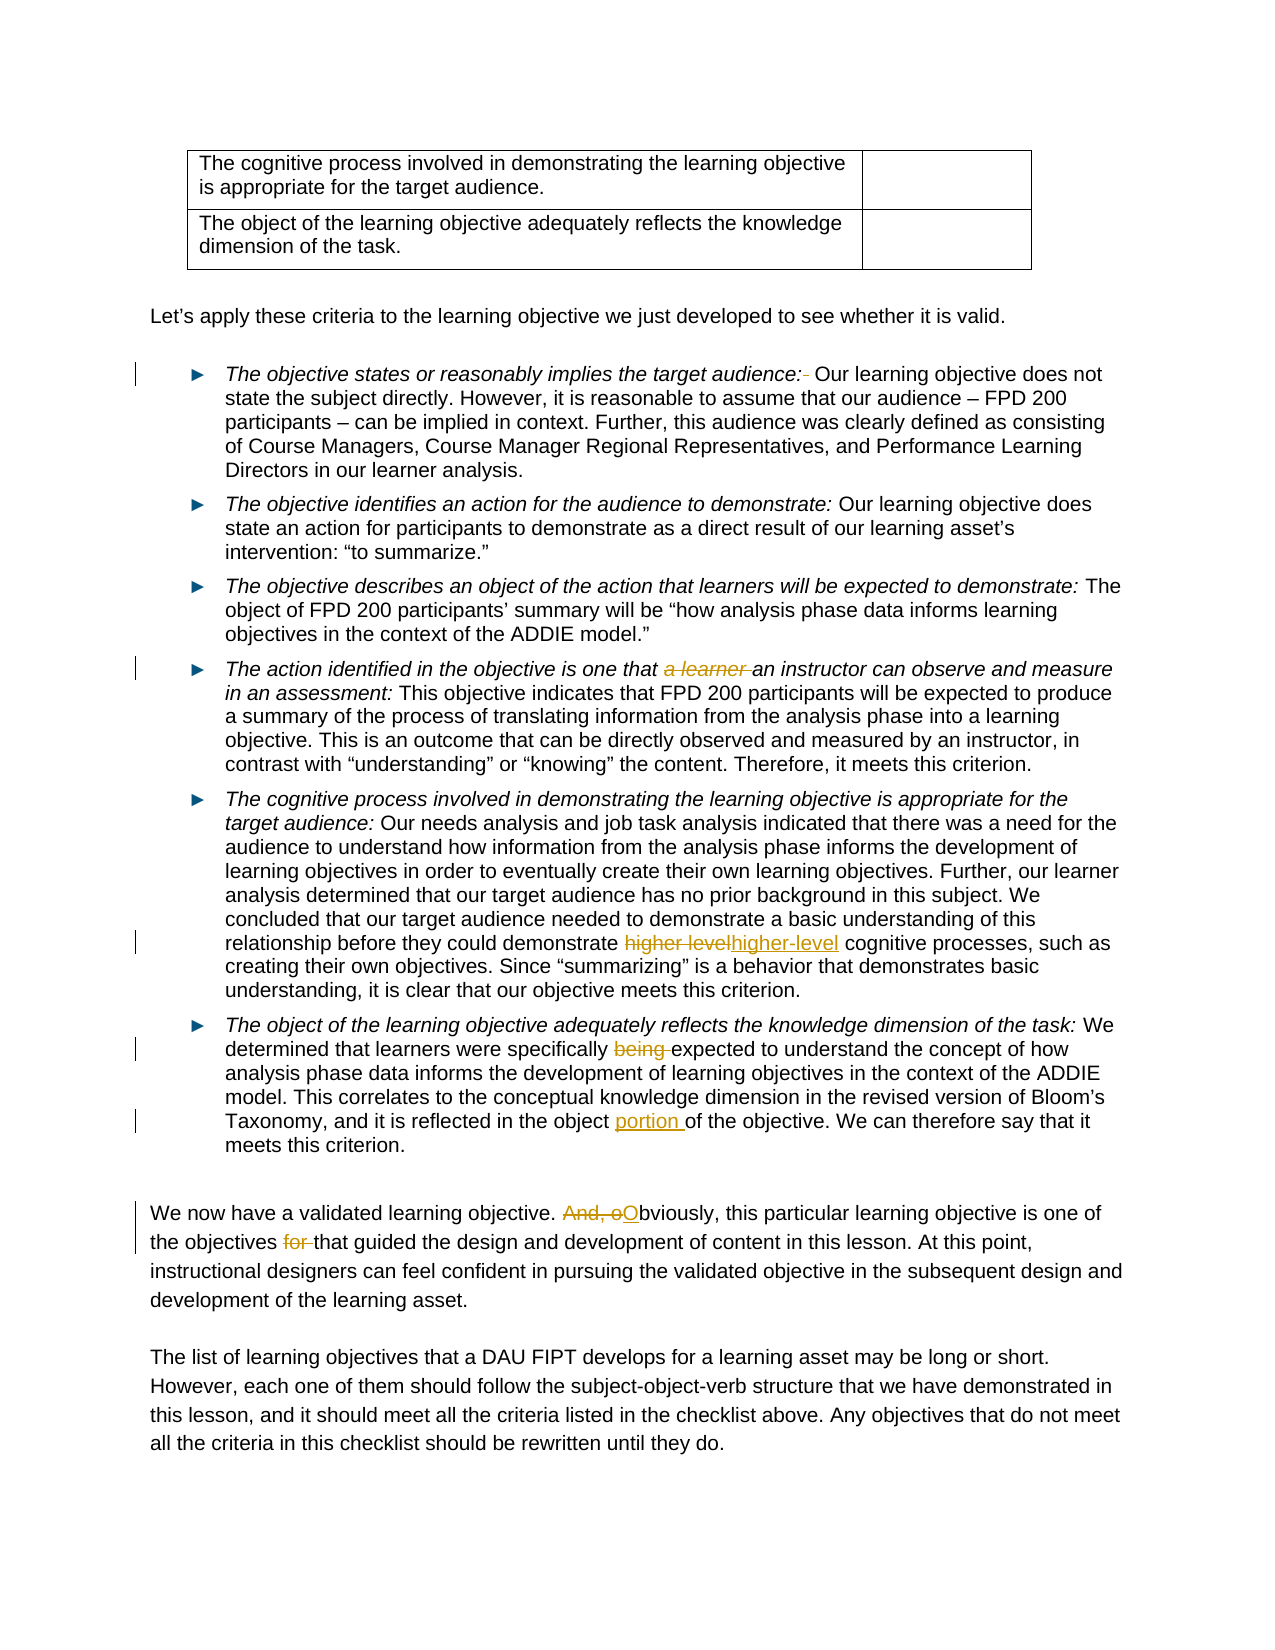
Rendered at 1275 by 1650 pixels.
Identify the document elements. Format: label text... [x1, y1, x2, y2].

table_cell [863, 210, 1031, 269]
table_cell The object of the learning objective adequately reflects the knowledge dimension of the task. [188, 210, 862, 269]
text The objective describes an object of the action that learners will be expected to demonstrate: The object of FPD 200 participants’ summary will be “how analysis phase data informs learning objectives in the context of the ADDIE model.” [187, 574, 1125, 646]
table_cell The cognitive process involved in demonstrating the learning objective is appropriate for the target audience. [188, 151, 862, 209]
text Let’s apply these criteria to the learning objective we just developed to see whether it is valid. [150, 304, 1125, 328]
text The list of learning objectives that a DAU FIPT develops for a learning asset may be long or short. However, each one of them should follow the subject-object-verb structure that we have demonstrated in this lesson, and it should meet all the criteria listed in the checklist above. Any objectives that do not meet all the criteria in this checklist should be rewritten until they do. [150, 1345, 1125, 1455]
text The action identified in the objective is one that an instructor can observe and measure in an assessment: This objective indicates that FPD 200 participants will be expected to produce a summary of the process of translating information from the analysis phase into a learning objective. This is an outcome that can be directly observed and measured by an instructor, in contrast with “understanding” or “knowing” the content. Therefore, it meets this criterion. [187, 656, 1125, 776]
text We now have a validated learning objective. bviously, this particular learning objective is one of the objectives that guided the design and development of content in this lesson. At this point, instructional designers can feel confident in pursuing the validated objective in the subsequent design and development of the learning asset. [150, 1201, 1125, 1311]
text The object of the learning objective adequately reflects the knowledge dimension of the task: We determined that learners were specifically expected to understand the concept of how analysis phase data informs the development of learning objectives in the context of the ADDIE model. This correlates to the conceptual knowledge dimension in the revised version of Bloom’s Taxonomy, and it is reflected in the object of the objective. We can therefore say that it meets this criterion. [187, 1013, 1125, 1156]
text The cognitive process involved in demonstrating the learning objective is appropriate for the target audience: Our needs analysis and job task analysis indicated that there was a need for the audience to understand how information from the analysis phase informs the development of learning objectives in order to eventually create their own learning objectives. Further, our learner analysis determined that our target audience has no prior background in this subject. We concluded that our target audience needed to demonstrate a basic understanding of this relationship before they could demonstrate cognitive processes, such as creating their own objectives. Since “summarizing” is a behavior that demonstrates basic understanding, it is clear that our objective meets this criterion. [187, 787, 1125, 1002]
table_cell [863, 151, 1031, 209]
text The objective states or reasonably implies the target audience: Our learning objective does not state the subject directly. However, it is reasonable to assume that our audience – FPD 200 participants – can be implied in context. Further, this audience was clearly defined as consisting of Course Managers, Course Manager Regional Representatives, and Performance Learning Directors in our learner analysis. [187, 362, 1125, 481]
text The objective identifies an action for the audience to demonstrate: Our learning objective does state an action for participants to demonstrate as a direct result of our learning asset’s intervention: “to summarize.” [187, 492, 1125, 564]
